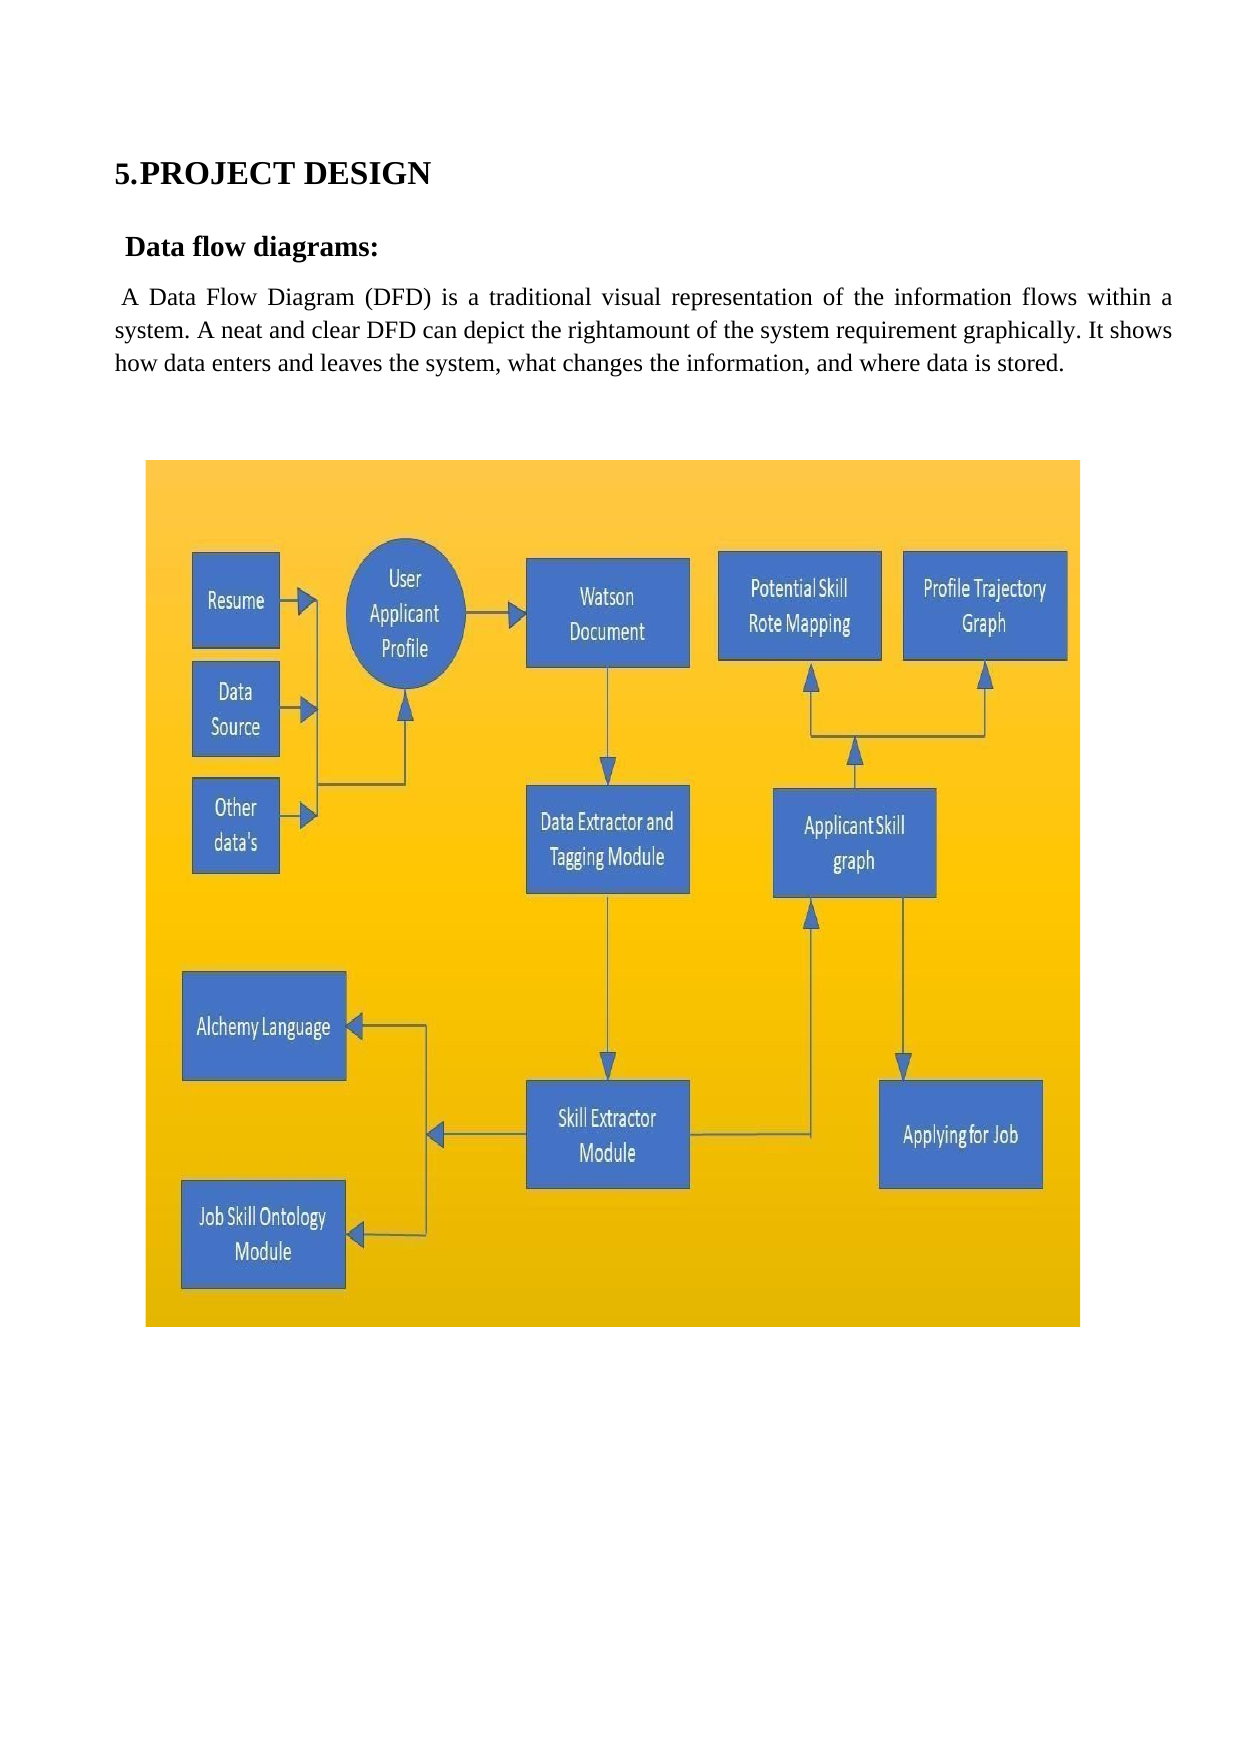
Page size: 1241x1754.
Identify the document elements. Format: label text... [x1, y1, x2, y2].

text A Data Flow Diagram (DFD) is a traditional visual representation of the information flows within a system. A neat and clear DFD can depict the rightamount of the system requirement graphically. It shows how data enters and leaves the system, what changes the information, and where data is stored. [114, 282, 1173, 377]
picture [145, 460, 1081, 1327]
list Data flow diagrams: [114, 229, 1190, 262]
subtitle PROJECT DESIGN [114, 153, 1190, 191]
